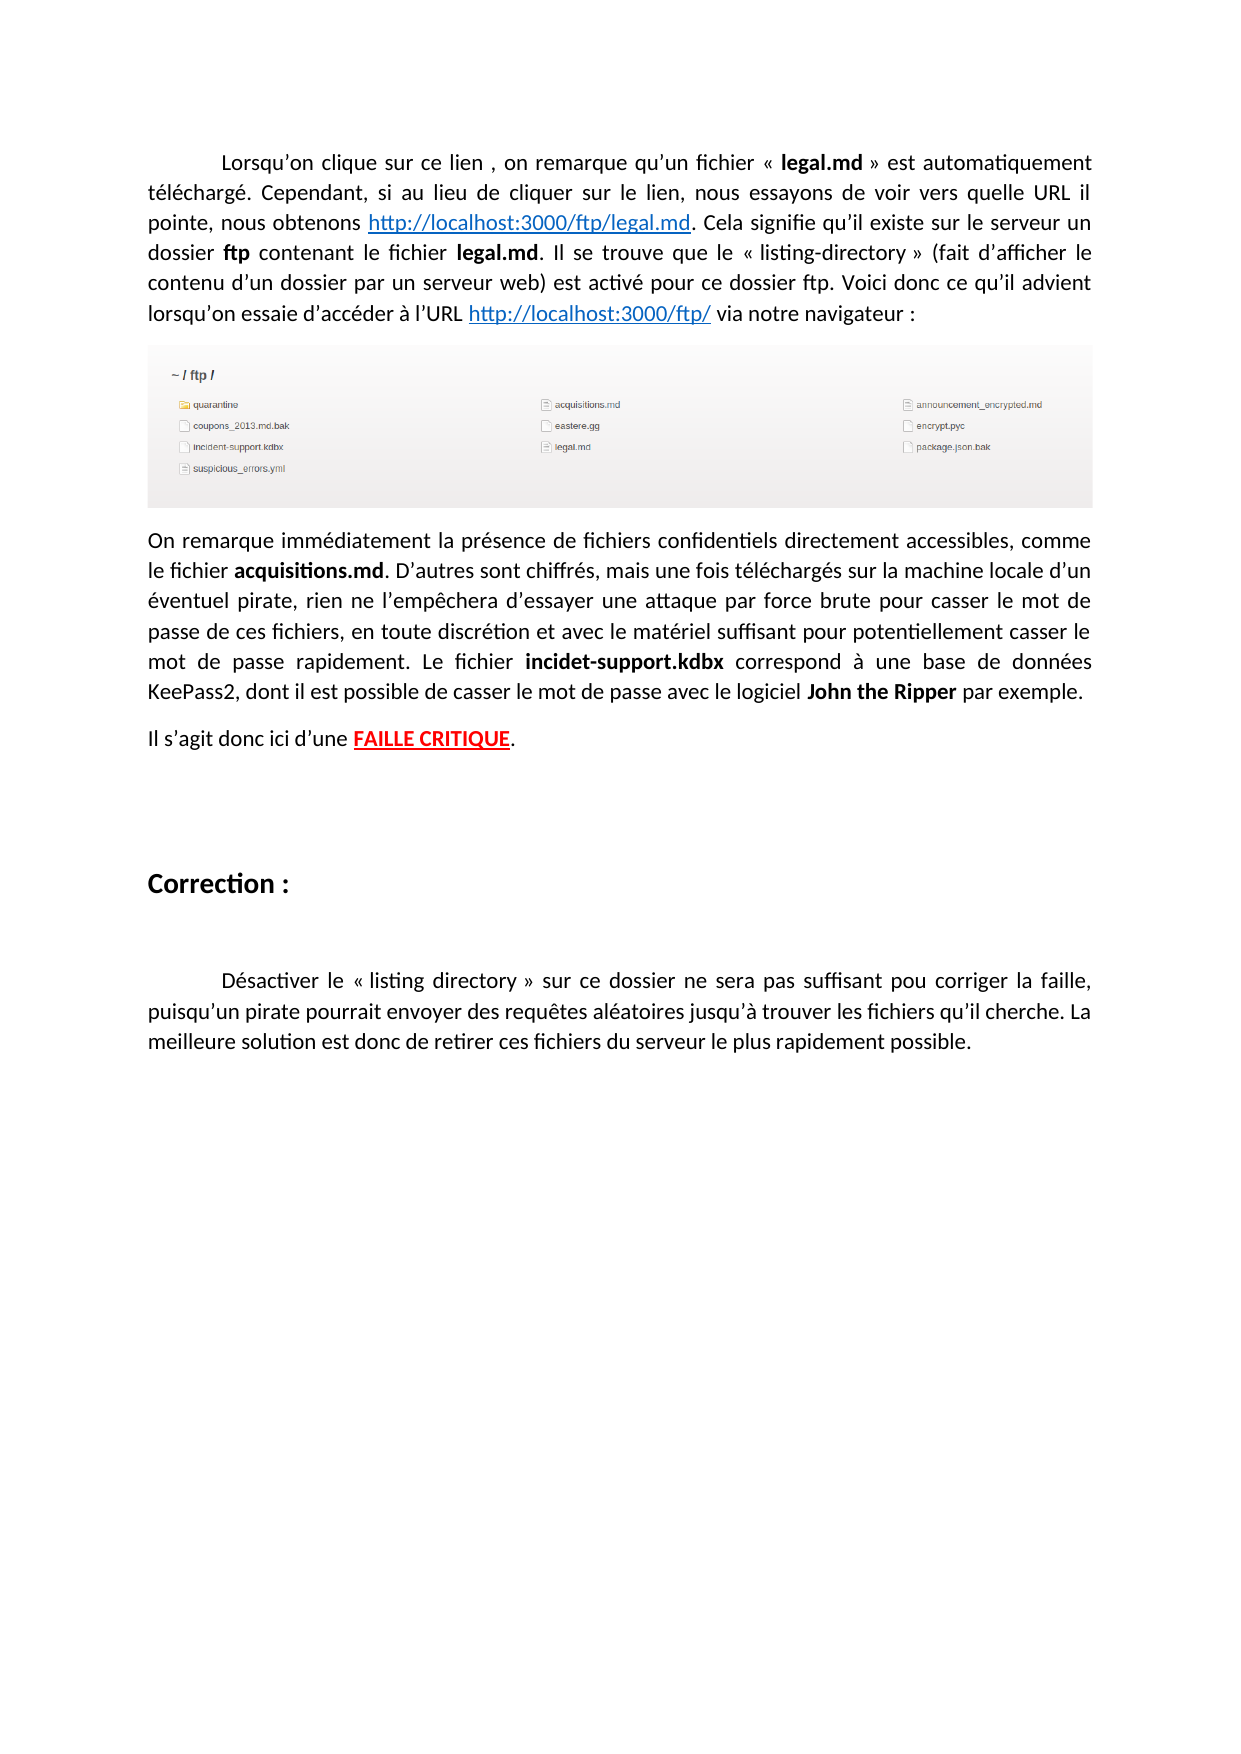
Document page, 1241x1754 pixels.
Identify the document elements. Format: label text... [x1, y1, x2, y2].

text Désactiver le « listing directory » sur ce dossier ne sera pas suffisant pou corriger la faille, puisqu’un pirate pourrait envoyer des requêtes aléatoires jusqu’à trouver les fichiers qu’il cherche. La meilleure solution est donc de retirer ces fichiers du serveur le plus rapidement possible. [148, 967, 1093, 1055]
text Il s’agit donc ici d’une FAILLE CRITIQUE. [148, 724, 1093, 752]
text Correction : [148, 865, 1093, 900]
picture [147, 345, 1093, 508]
text Lorsqu’on clique sur ce lien , on remarque qu’un fichier « legal.md » est automatiquement téléchargé. Cependant, si au lieu de cliquer sur le lien, nous essayons de voir vers quelle URL il pointe, nous obtenons http://localhost:3000/ftp/legal.md. Cela signifie qu’il existe sur le serveur un dossier ftp contenant le fichier legal.md. Il se trouve que le « listing-directory » (fait d’afficher le contenu d’un dossier par un serveur web) est activé pour ce dossier ftp. Voici donc ce qu’il advient lorsqu’on essaie d’accéder à l’URL http://localhost:3000/ftp/ via notre navigateur : [148, 148, 1093, 327]
text On remarque immédiatement la présence de fichiers confidentiels directement accessibles, comme le fichier acquisitions.md. D’autres sont chiffrés, mais une fois téléchargés sur la machine locale d’un éventuel pirate, rien ne l’empêchera d’essayer une attaque par force brute pour casser le mot de passe de ces fichiers, en toute discrétion et avec le matériel suffisant pour potentiellement casser le mot de passe rapidement. Le fichier incidet-support.kdbx correspond à une base de données KeePass2, dont il est possible de casser le mot de passe avec le logiciel John the Ripper par exemple. [148, 526, 1093, 705]
